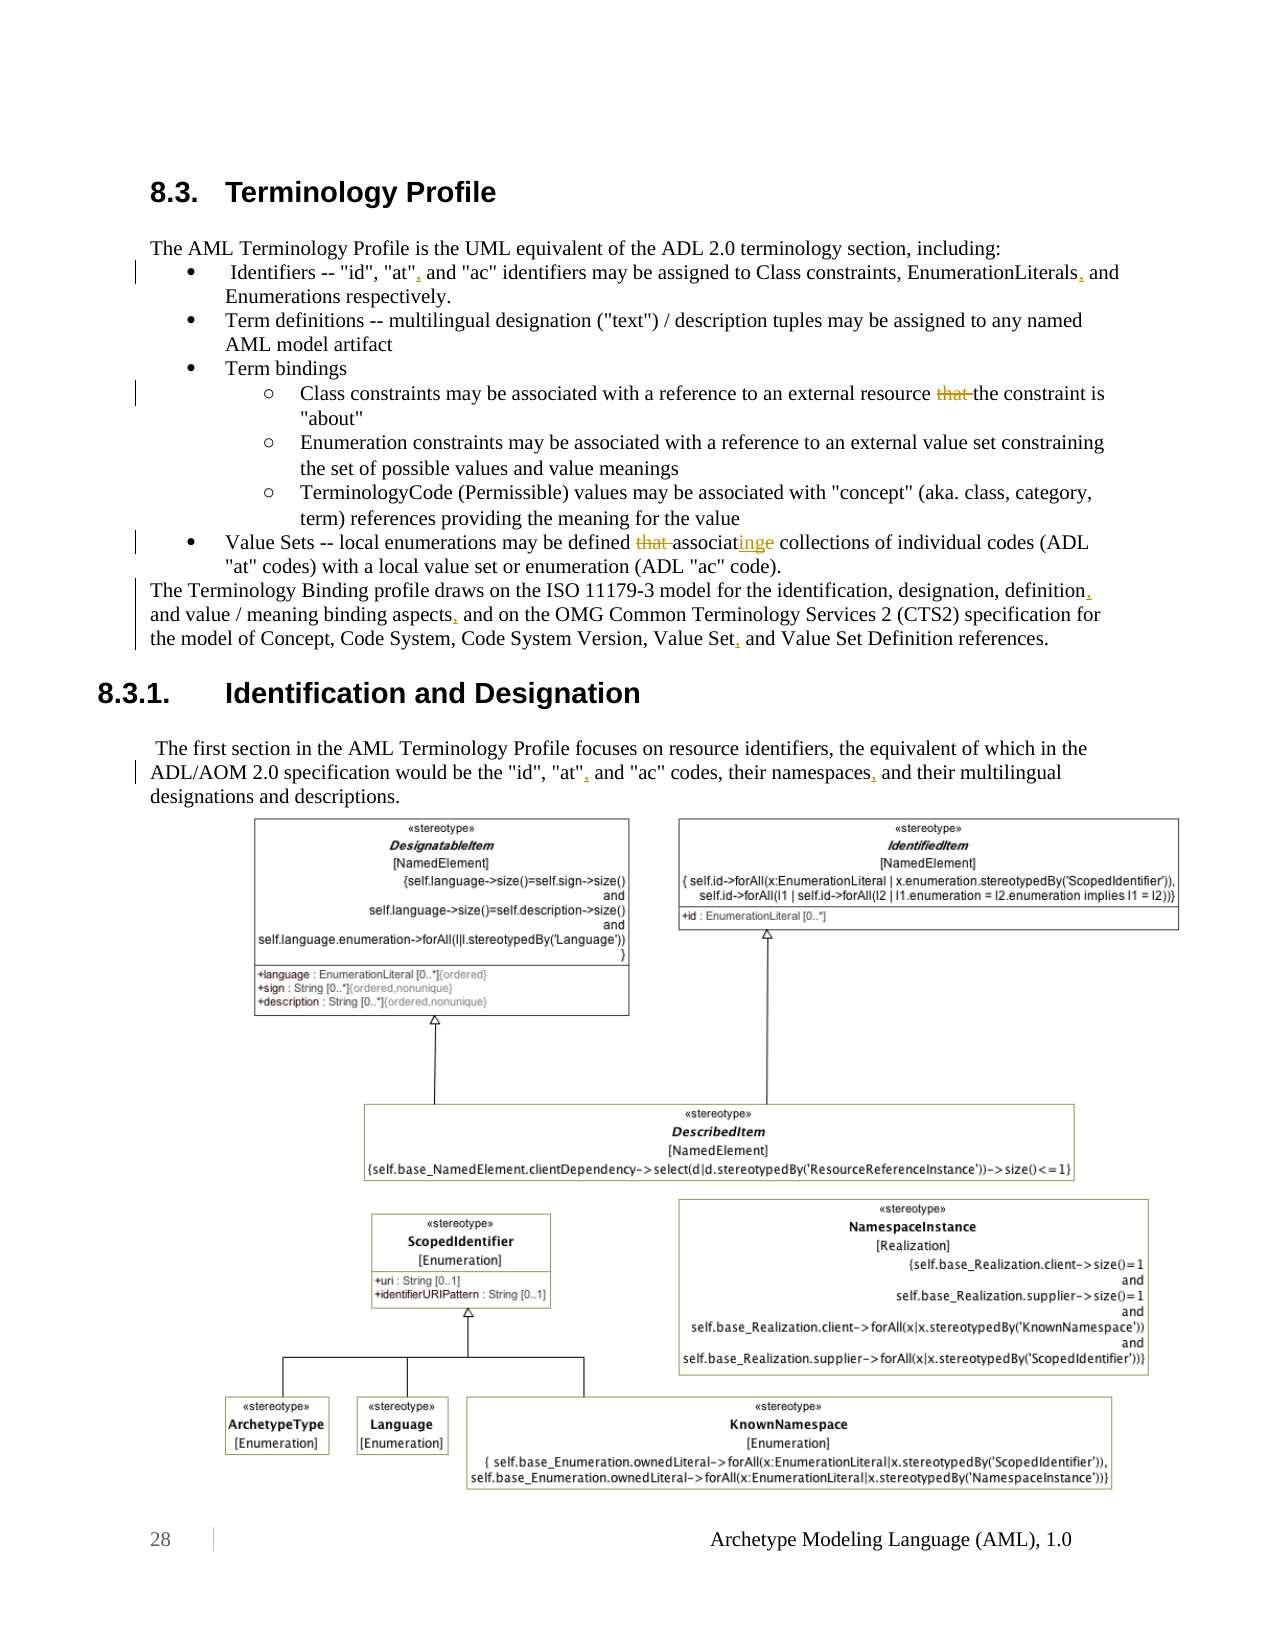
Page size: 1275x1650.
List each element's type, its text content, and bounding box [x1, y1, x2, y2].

list Term definitions -- multilingual designation ("text") / description tuples may be assigned to any named AML model artifact [187, 308, 1125, 356]
list TerminologyCode (Permissible) values may be associated with "concept" (aka. class, category, term) references providing the meaning for the value [262, 480, 1125, 530]
list Class constraints may be associated with a reference to an external resource the constraint is "about" [262, 380, 1125, 430]
list Enumeration constraints may be associated with a reference to an external value set constraining the set of possible values and value meanings [262, 430, 1125, 480]
picture [225, 808, 1199, 1499]
list Term bindings [187, 356, 1125, 380]
subtitle Terminology Profile [150, 176, 1125, 209]
list Identifiers -- "id", "at" and "ac" identifiers may be assigned to Class constraints, EnumerationLiterals and Enumerations respectively. [187, 260, 1125, 308]
text The AML Terminology Profile is the UML equivalent of the ADL 2.0 terminology section, including: [150, 236, 1125, 260]
subtitle Identification and Designation [97, 676, 1125, 709]
list Value Sets -- local enumerations may be defined associat collections of individual codes (ADL "at" codes) with a local value set or enumeration (ADL "ac" code). [187, 530, 1125, 578]
text The first section in the AML Terminology Profile focuses on resource identifiers, the equivalent of which in the ADL/AOM 2.0 specification would be the "id", "at" and "ac" codes, their namespaces and their multilingual designations and descriptions. [150, 736, 1125, 808]
text The Terminology Binding profile draws on the ISO 11179-3 model for the identification, designation, definition and value / meaning binding aspects and on the OMG Common Terminology Services 2 (CTS2) specification for the model of Concept, Code System, Code System Version, Value Set and Value Set Definition references. [150, 578, 1125, 650]
